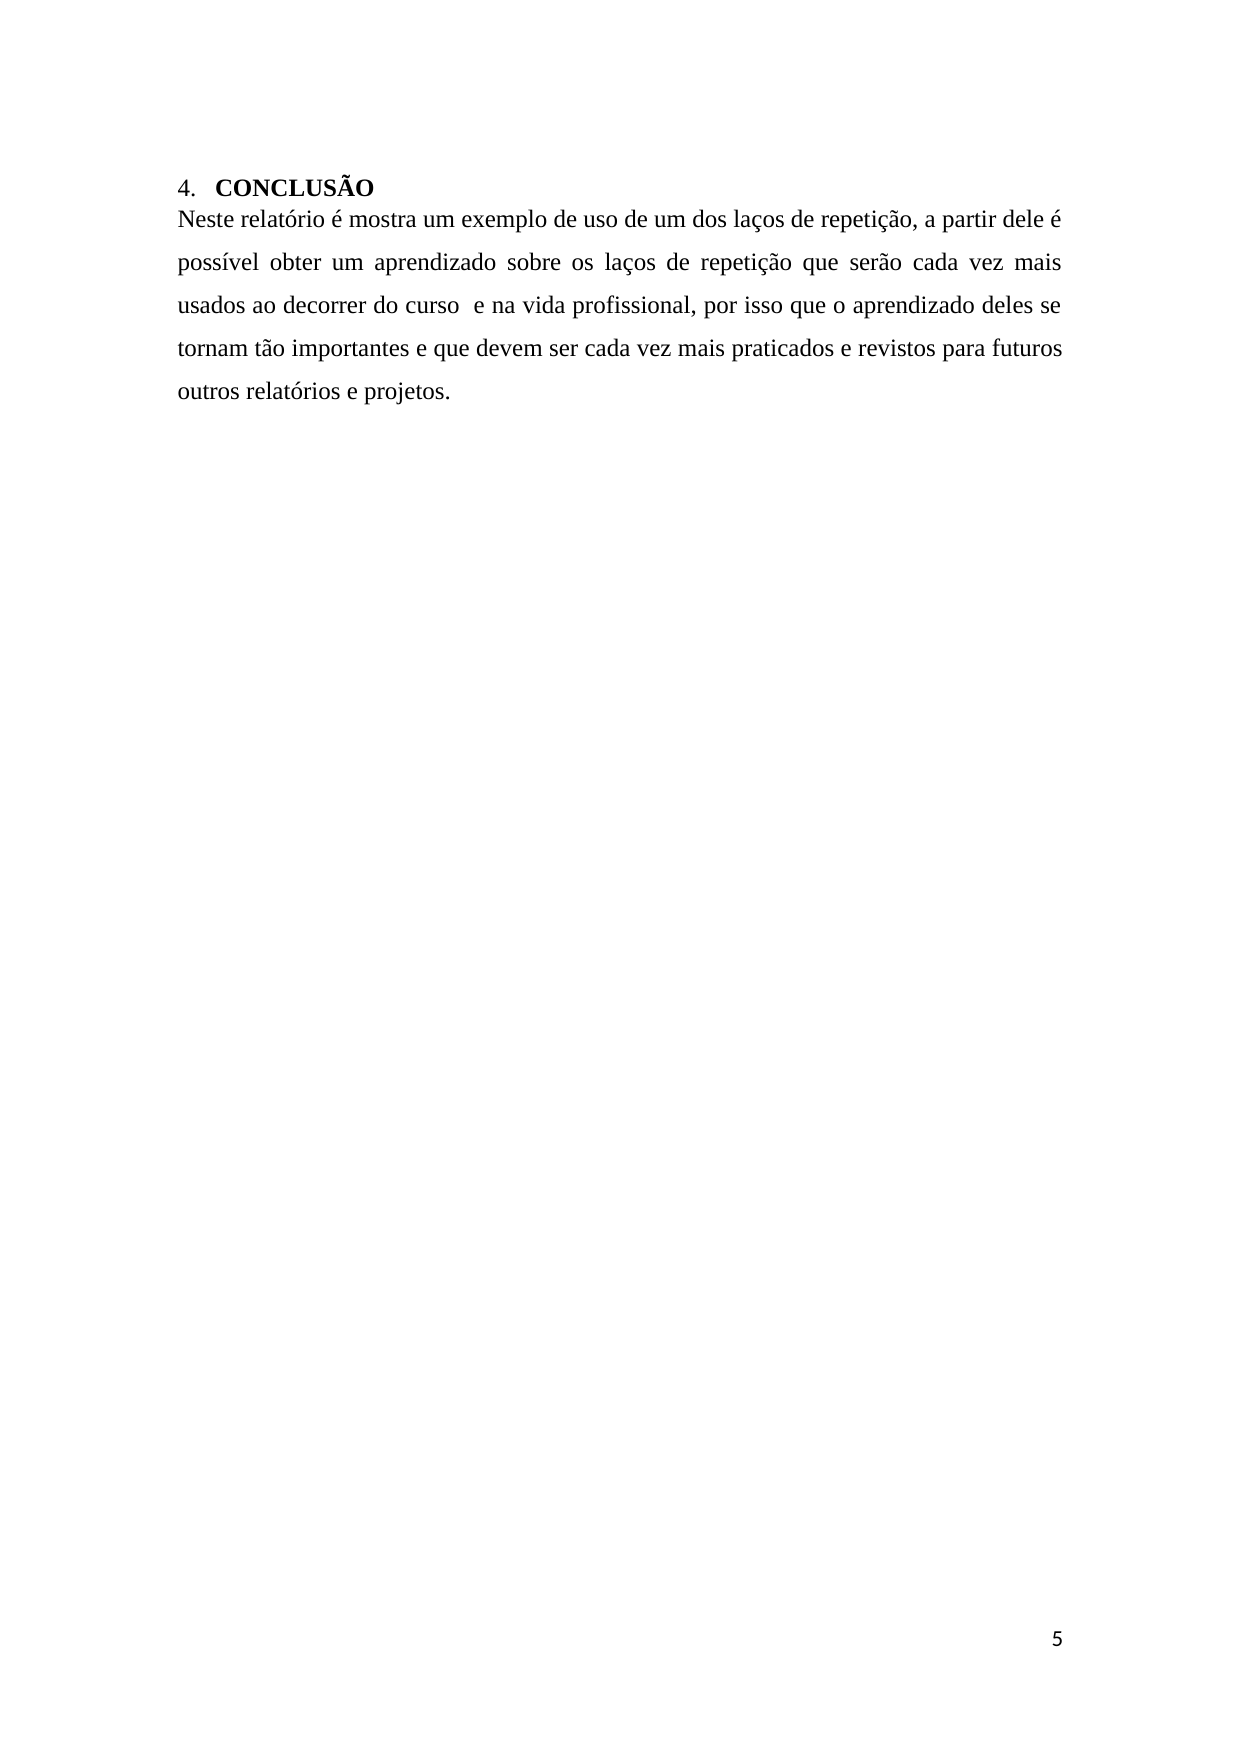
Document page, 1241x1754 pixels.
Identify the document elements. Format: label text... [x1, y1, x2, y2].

subtitle CONCLUSÃO [177, 173, 1063, 201]
text Neste relatório é mostra um exemplo de uso de um dos laços de repetição, a partir dele é possível obter um aprendizado sobre os laços de repetição que serão cada vez mais usados ao decorrer do curso e na vida profissional, por isso que o aprendizado deles se tornam tão importantes e que devem ser cada vez mais praticados e revistos para futuros outros relatórios e projetos. [177, 204, 1063, 405]
